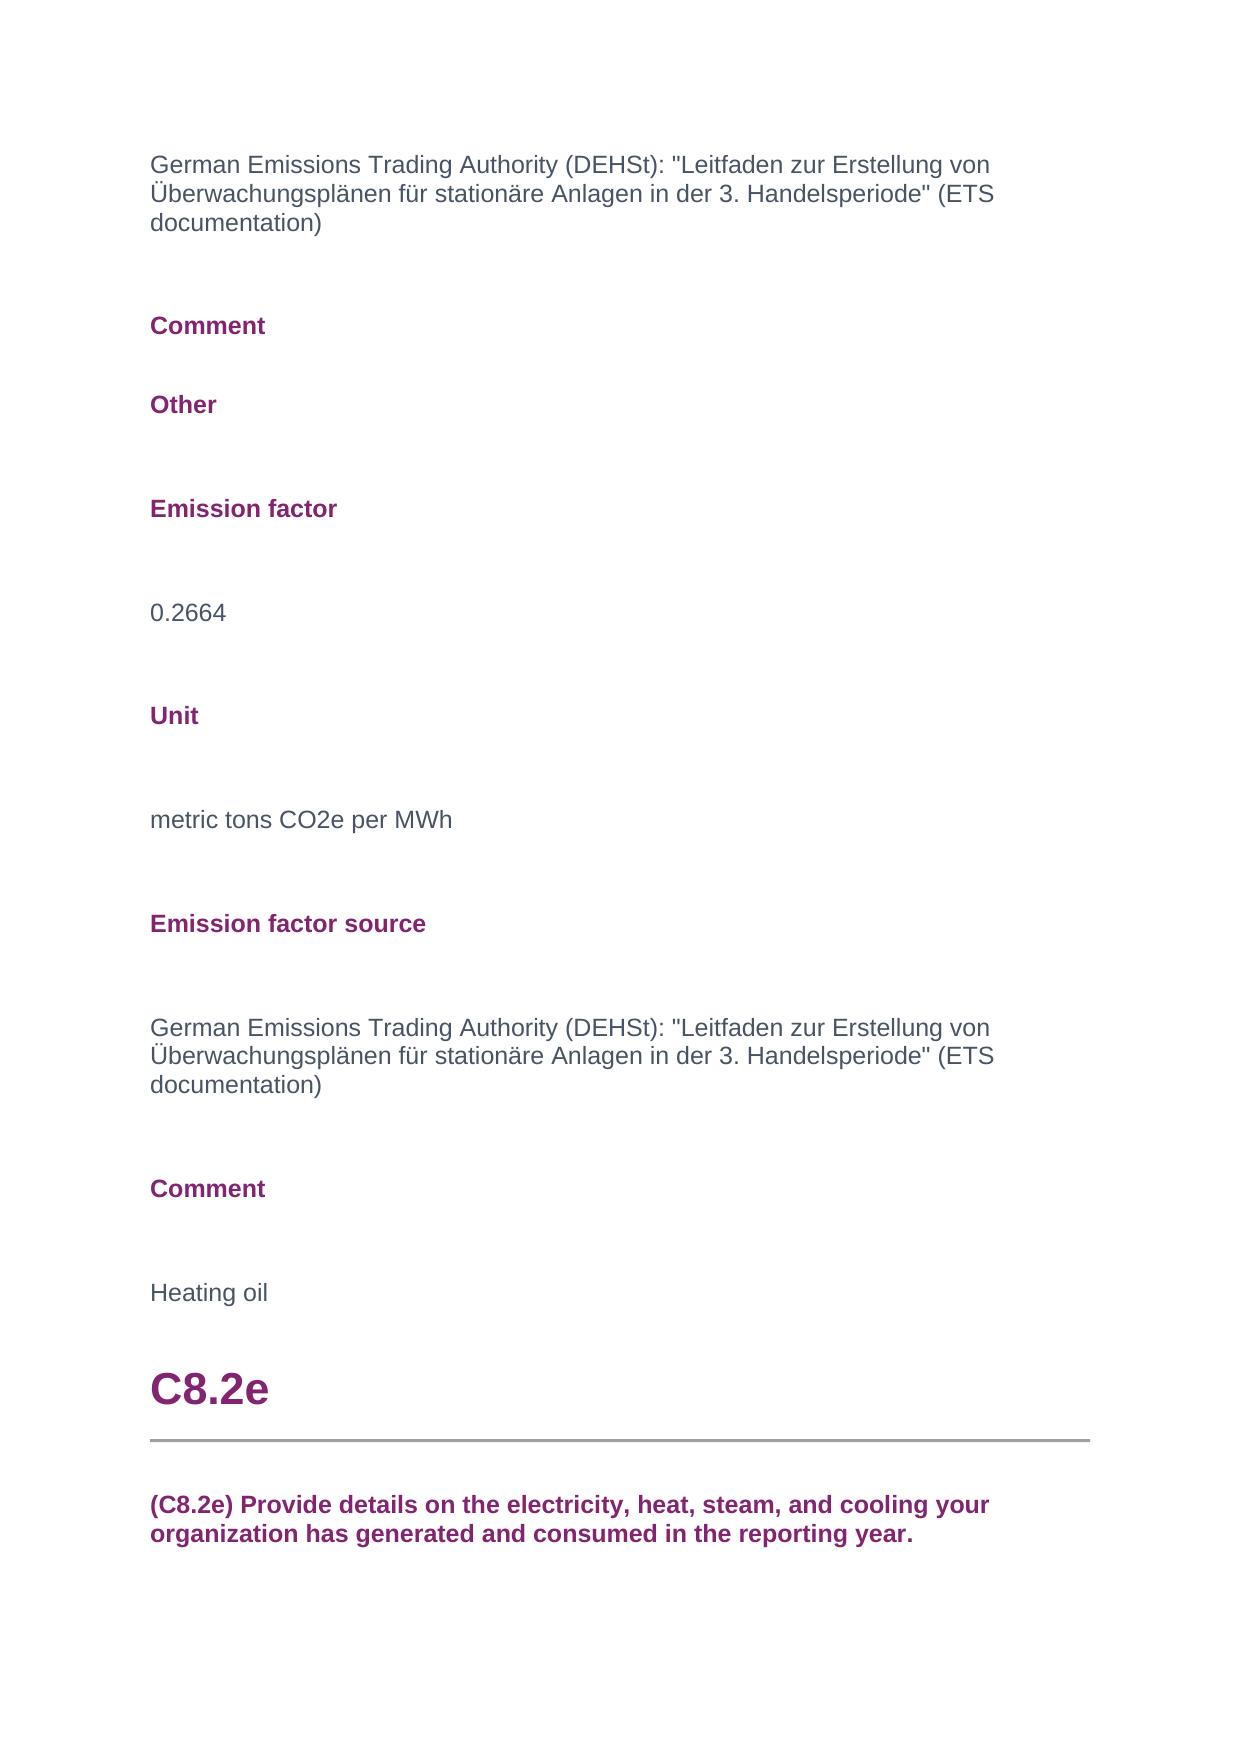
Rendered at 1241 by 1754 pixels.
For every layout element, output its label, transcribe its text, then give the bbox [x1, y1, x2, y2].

subtitle Emission factor [150, 494, 1090, 522]
subtitle Comment [150, 311, 1090, 340]
subtitle (C8.2e) Provide details on the electricity, heat, steam, and cooling your organization has generated and consumed in the reporting year. [150, 1490, 1090, 1548]
subtitle Other [150, 390, 1090, 419]
subtitle Unit [150, 701, 1090, 730]
text German Emissions Trading Authority (DEHSt): "Leitfaden zur Erstellung von Überwachungsplänen für stationäre Anlagen in der 3. Handelsperiode" (ETS documentation) [150, 1012, 1090, 1099]
subtitle C8.2e [150, 1306, 1090, 1414]
subtitle Comment [150, 1174, 1090, 1202]
text German Emissions Trading Authority (DEHSt): "Leitfaden zur Erstellung von Überwachungsplänen für stationäre Anlagen in der 3. Handelsperiode" (ETS documentation) [150, 150, 1090, 236]
text 0.2664 [150, 597, 1090, 626]
subtitle Emission factor source [150, 909, 1090, 937]
text metric tons CO2e per MWh [150, 805, 1090, 834]
text Heating oil [150, 1277, 1090, 1306]
